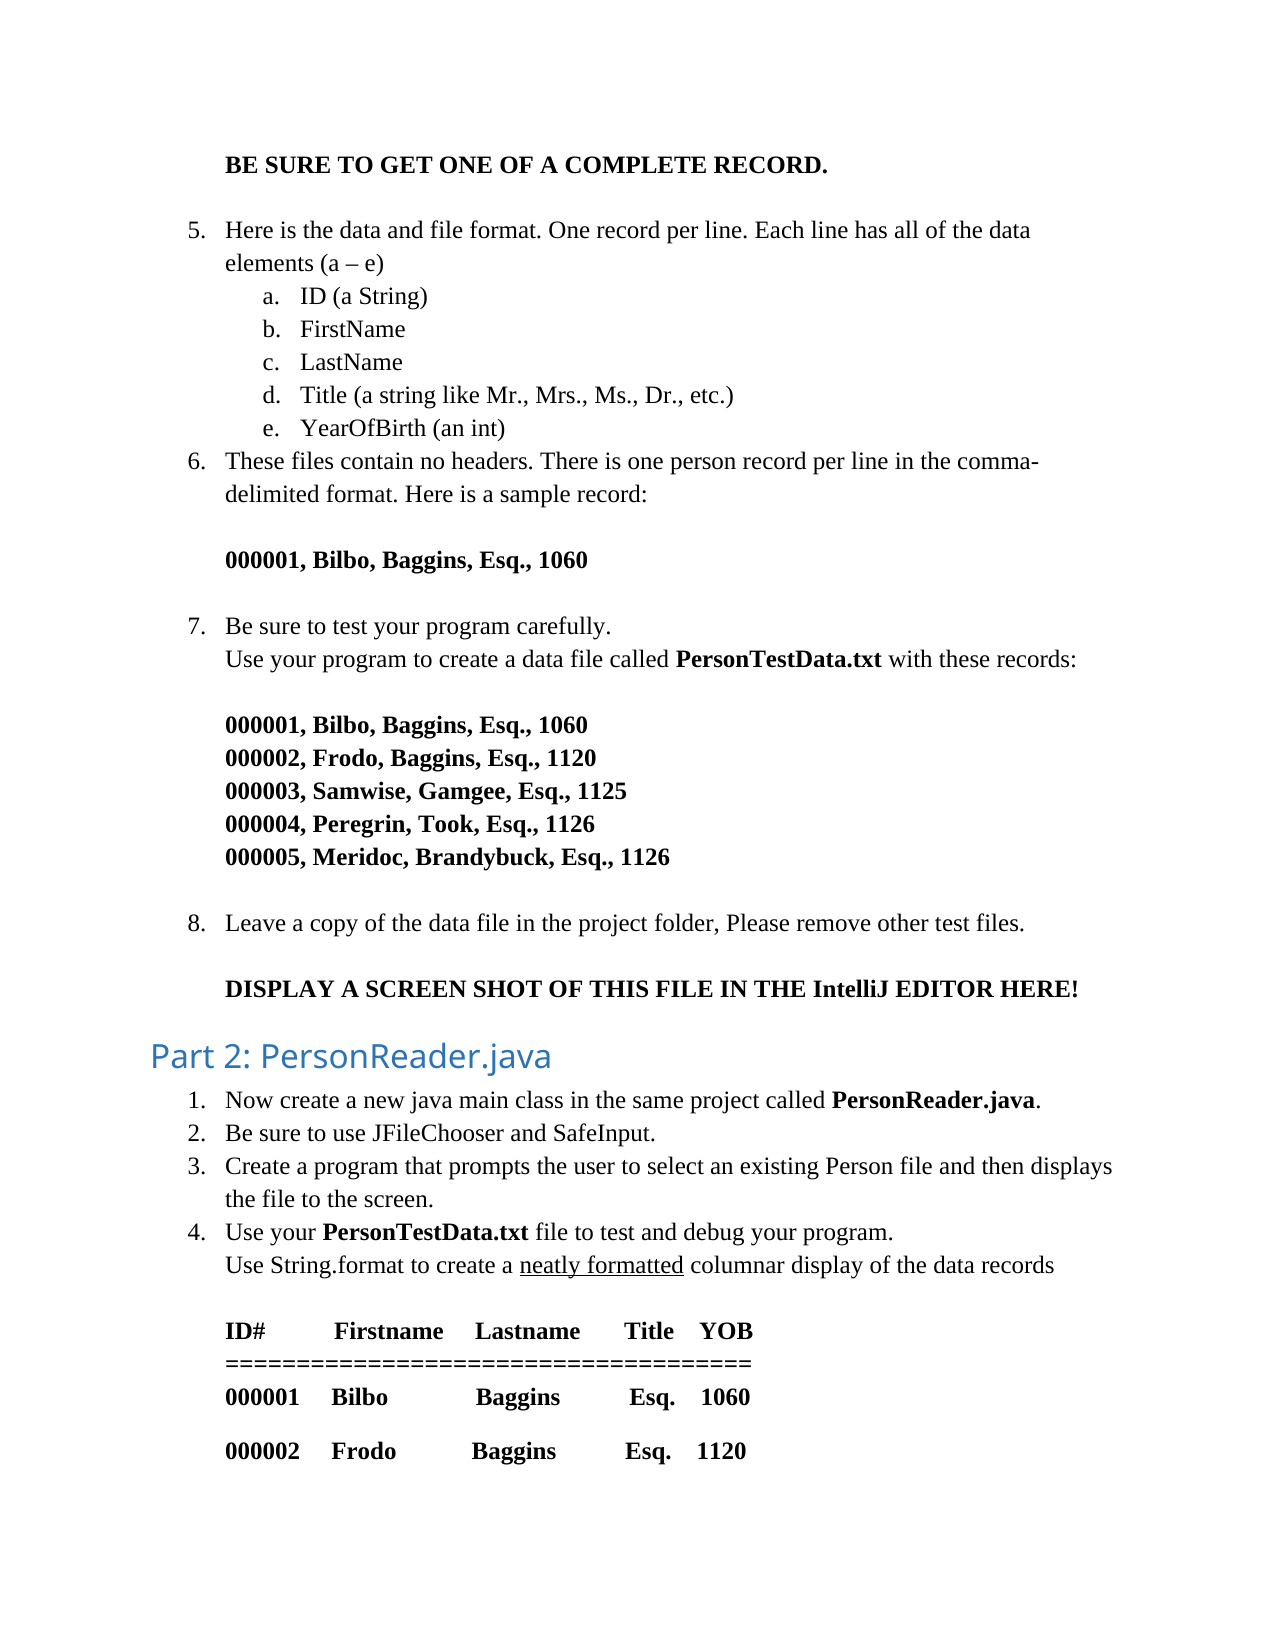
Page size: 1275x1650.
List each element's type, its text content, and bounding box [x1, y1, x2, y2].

list ID (a String) [262, 281, 1125, 310]
list 000001, Bilbo, Baggins, Esq., 1060 [225, 512, 1125, 574]
list Use your program to create a data file called PersonTestData.txt with these records: 000001, Bilbo, Baggins, Esq., 1060 [225, 644, 1125, 739]
list Use your PersonTestData.txt file to test and debug your program. [187, 1217, 1125, 1246]
list 000004, Peregrin, Took, Esq., 1126 [225, 809, 1125, 838]
list 000005, Meridoc, Brandybuck, Esq., 1126 [225, 842, 1125, 871]
list Be sure to use JFileChooser and SafeInput. [187, 1118, 1125, 1147]
list Be sure to test your program carefully. [187, 611, 1125, 640]
subtitle Part 2: PersonReader.java [150, 1033, 1125, 1078]
list FirstName [262, 314, 1125, 343]
list 000003, Samwise, Gamgee, Esq., 1125 [225, 776, 1125, 805]
list Here is the data and file format. One record per line. Each line has all of the data elements (a – e) [187, 215, 1125, 277]
list Leave a copy of the data file in the project folder, Please remove other test files. DISPLAY A SCREEN SHOT OF THIS FILE IN THE IntelliJ EDITOR HERE! [187, 908, 1125, 1003]
list Use String.format to create a neatly formatted columnar display of the data records [225, 1250, 1125, 1279]
text 000002 Frodo Baggins Esq. 1120 [225, 1436, 1125, 1464]
list YearOfBirth (an int) [262, 413, 1125, 442]
list These files contain no headers. There is one person record per line in the comma-delimited format. Here is a sample record: [187, 446, 1125, 508]
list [187, 150, 1125, 211]
list Create a program that prompts the user to select an existing Person file and then displays the file to the screen. [187, 1151, 1125, 1213]
list Title (a string like Mr., Mrs., Ms., Dr., etc.) [262, 380, 1125, 409]
list 000002, Frodo, Baggins, Esq., 1120 [225, 743, 1125, 772]
list LastName [262, 347, 1125, 376]
list Now create a new java main class in the same project called PersonReader.java. [187, 1085, 1125, 1113]
list ID# Firstname Lastname Title YOB ===================================== 000001 Bilbo Baggins Esq. 1060 [225, 1316, 1125, 1411]
